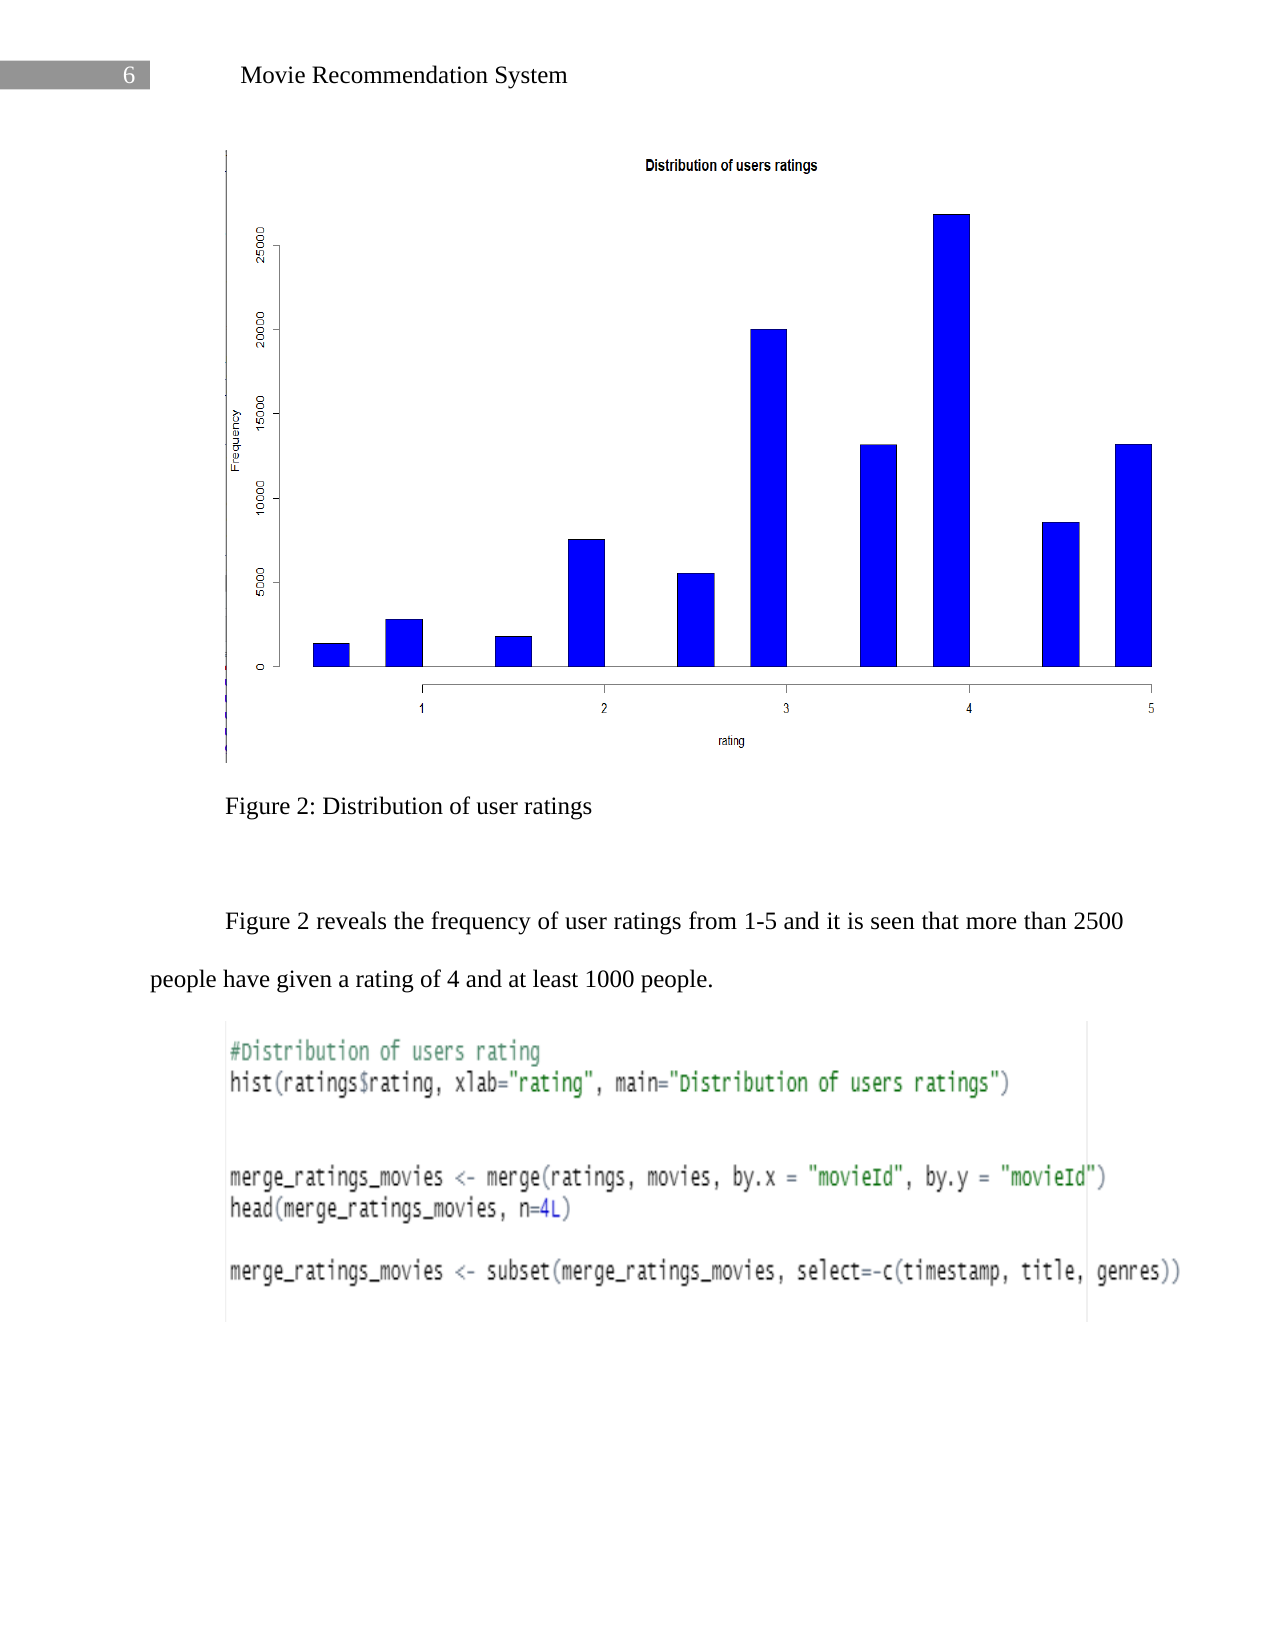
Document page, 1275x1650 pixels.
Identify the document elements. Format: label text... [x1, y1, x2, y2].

picture [225, 150, 1200, 763]
text Figure 2 reveals the frequency of user ratings from 1-5 and it is seen that more than 2500 people have given a rating of 4 and at least 1000 people. [150, 906, 1125, 992]
text Figure 2: Distribution of user ratings [150, 791, 1125, 820]
picture [225, 1021, 1200, 1322]
